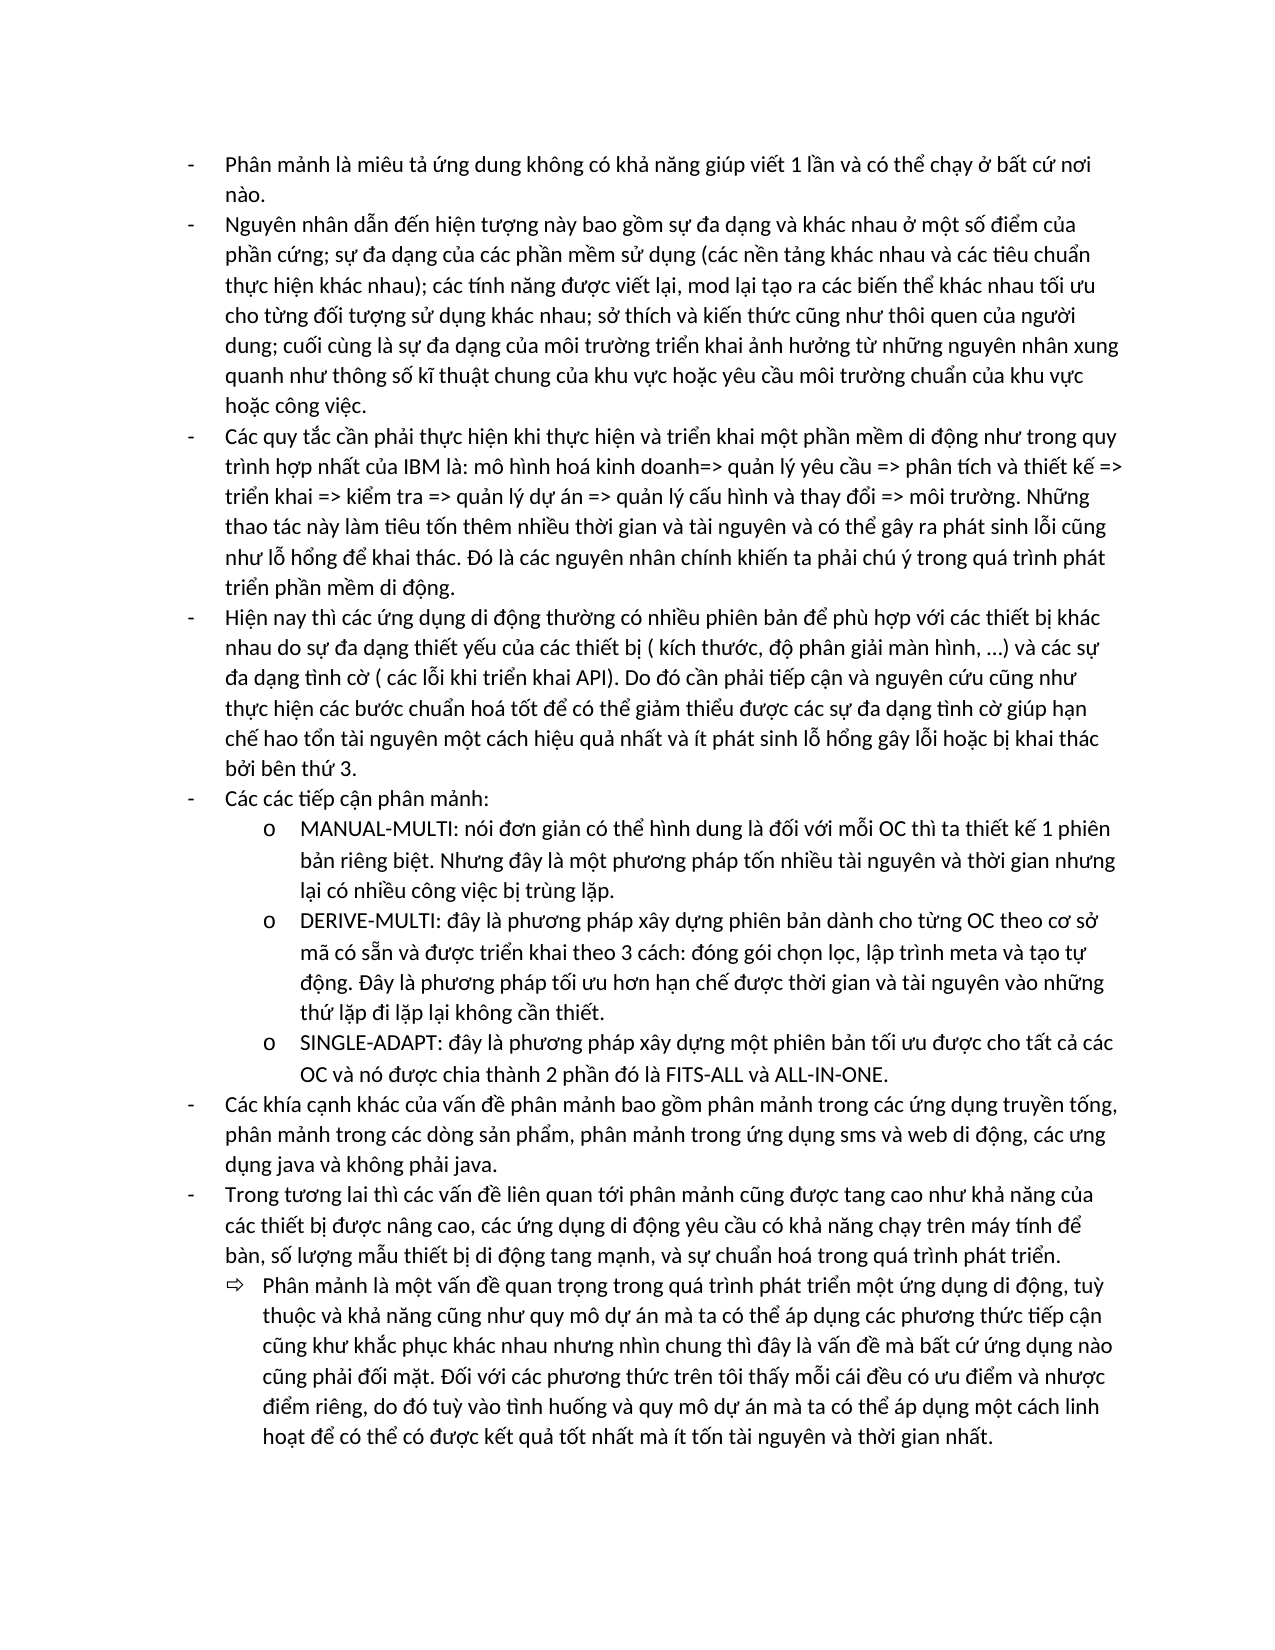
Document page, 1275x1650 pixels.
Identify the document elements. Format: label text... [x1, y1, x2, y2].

list SINGLE-ADAPT: đây là phương pháp xây dựng một phiên bản tối ưu được cho tất cả các OC và nó được chia thành 2 phần đó là FITS-ALL và ALL-IN-ONE. [262, 1028, 1125, 1088]
list Hiện nay thì các ứng dụng di động thường có nhiều phiên bản để phù hợp với các thiết bị khác nhau do sự đa dạng thiết yếu của các thiết bị ( kích thước, độ phân giải màn hình, …) và các sự đa dạng tình cờ ( các lỗi khi triển khai API). Do đó cần phải tiếp cận và nguyên cứu cũng như thực hiện các bước chuẩn hoá tốt để có thể giảm thiểu được các sự đa dạng tình cờ giúp hạn chế hao tổn tài nguyên một cách hiệu quả nhất và ít phát sinh lỗ hổng gây lỗi hoặc bị khai thác bởi bên thứ 3. [187, 603, 1125, 782]
list MANUAL-MULTI: nói đơn giản có thể hình dung là đối với mỗi OC thì ta thiết kế 1 phiên bản riêng biệt. Nhưng đây là một phương pháp tốn nhiều tài nguyên và thời gian nhưng lại có nhiều công việc bị trùng lặp. [262, 814, 1125, 904]
list DERIVE-MULTI: đây là phương pháp xây dựng phiên bản dành cho từng OC theo cơ sở mã có sẵn và được triển khai theo 3 cách: đóng gói chọn lọc, lập trình meta và tạo tự động. Đây là phương pháp tối ưu hơn hạn chế được thời gian và tài nguyên vào những thứ lặp đi lặp lại không cần thiết. [262, 906, 1125, 1026]
list Các quy tắc cần phải thực hiện khi thực hiện và triển khai một phần mềm di động như trong quy trình hợp nhất của IBM là: mô hình hoá kinh doanh=> quản lý yêu cầu => phân tích và thiết kế => triển khai => kiểm tra => quản lý dự án => quản lý cấu hình và thay đổi => môi trường. Những thao tác này làm tiêu tốn thêm nhiều thời gian và tài nguyên và có thể gây ra phát sinh lỗi cũng như lỗ hổng để khai thác. Đó là các nguyên nhân chính khiến ta phải chú ý trong quá trình phát triển phần mềm di động. [187, 422, 1125, 601]
list Các các tiếp cận phân mảnh: [187, 784, 1125, 812]
list Các khía cạnh khác của vấn đề phân mảnh bao gồm phân mảnh trong các ứng dụng truyền tống, phân mảnh trong các dòng sản phẩm, phân mảnh trong ứng dụng sms và web di động, các ưng dụng java và không phải java. [187, 1090, 1125, 1178]
list Phân mảnh là một vấn đề quan trọng trong quá trình phát triển một ứng dụng di động, tuỳ thuộc và khả năng cũng như quy mô dự án mà ta có thể áp dụng các phương thức tiếp cận cũng khư khắc phục khác nhau nhưng nhìn chung thì đây là vấn đề mà bất cứ ứng dụng nào cũng phải đối mặt. Đối với các phương thức trên tôi thấy mỗi cái đều có ưu điểm và nhược điểm riêng, do đó tuỳ vào tình huống và quy mô dự án mà ta có thể áp dụng một cách linh hoạt để có thể có được kết quả tốt nhất mà ít tốn tài nguyên và thời gian nhất. [225, 1271, 1125, 1450]
list Phân mảnh là miêu tả ứng dung không có khả năng giúp viết 1 lần và có thể chạy ở bất cứ nơi nào. [187, 150, 1125, 208]
list Nguyên nhân dẫn đến hiện tượng này bao gồm sự đa dạng và khác nhau ở một số điểm của phần cứng; sự đa dạng của các phần mềm sử dụng (các nền tảng khác nhau và các tiêu chuẩn thực hiện khác nhau); các tính năng được viết lại, mod lại tạo ra các biến thể khác nhau tối ưu cho từng đối tượng sử dụng khác nhau; sở thích và kiến thức cũng như thôi quen của người dung; cuối cùng là sự đa dạng của môi trường triển khai ảnh hưởng từ những nguyên nhân xung quanh như thông số kĩ thuật chung của khu vực hoặc yêu cầu môi trường chuẩn của khu vực hoặc công việc. [187, 210, 1125, 420]
list Trong tương lai thì các vấn đề liên quan tới phân mảnh cũng được tang cao như khả năng của các thiết bị được nâng cao, các ứng dụng di động yêu cầu có khả năng chạy trên máy tính để bàn, số lượng mẫu thiết bị di động tang mạnh, và sự chuẩn hoá trong quá trình phát triển. [187, 1181, 1125, 1269]
